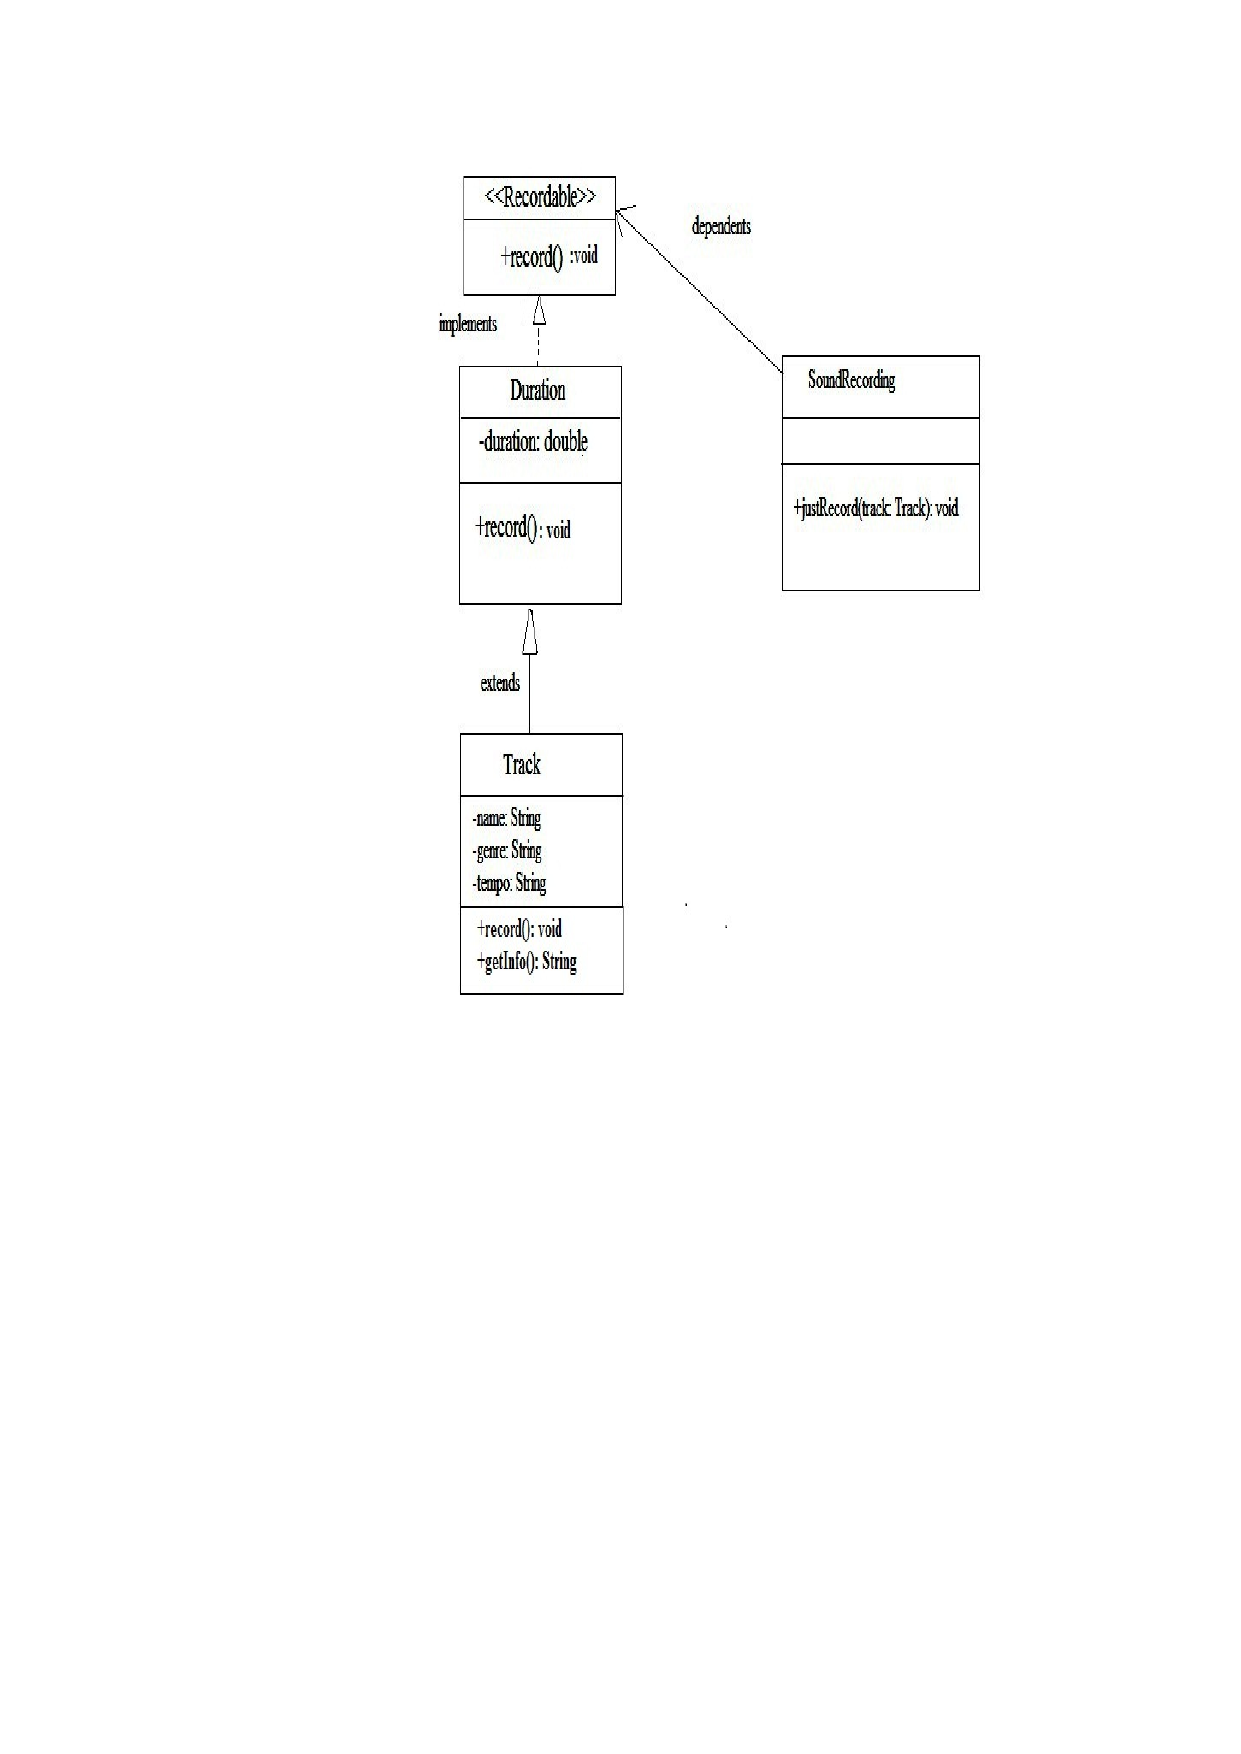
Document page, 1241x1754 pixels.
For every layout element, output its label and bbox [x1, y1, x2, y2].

picture [150, 150, 1091, 1093]
